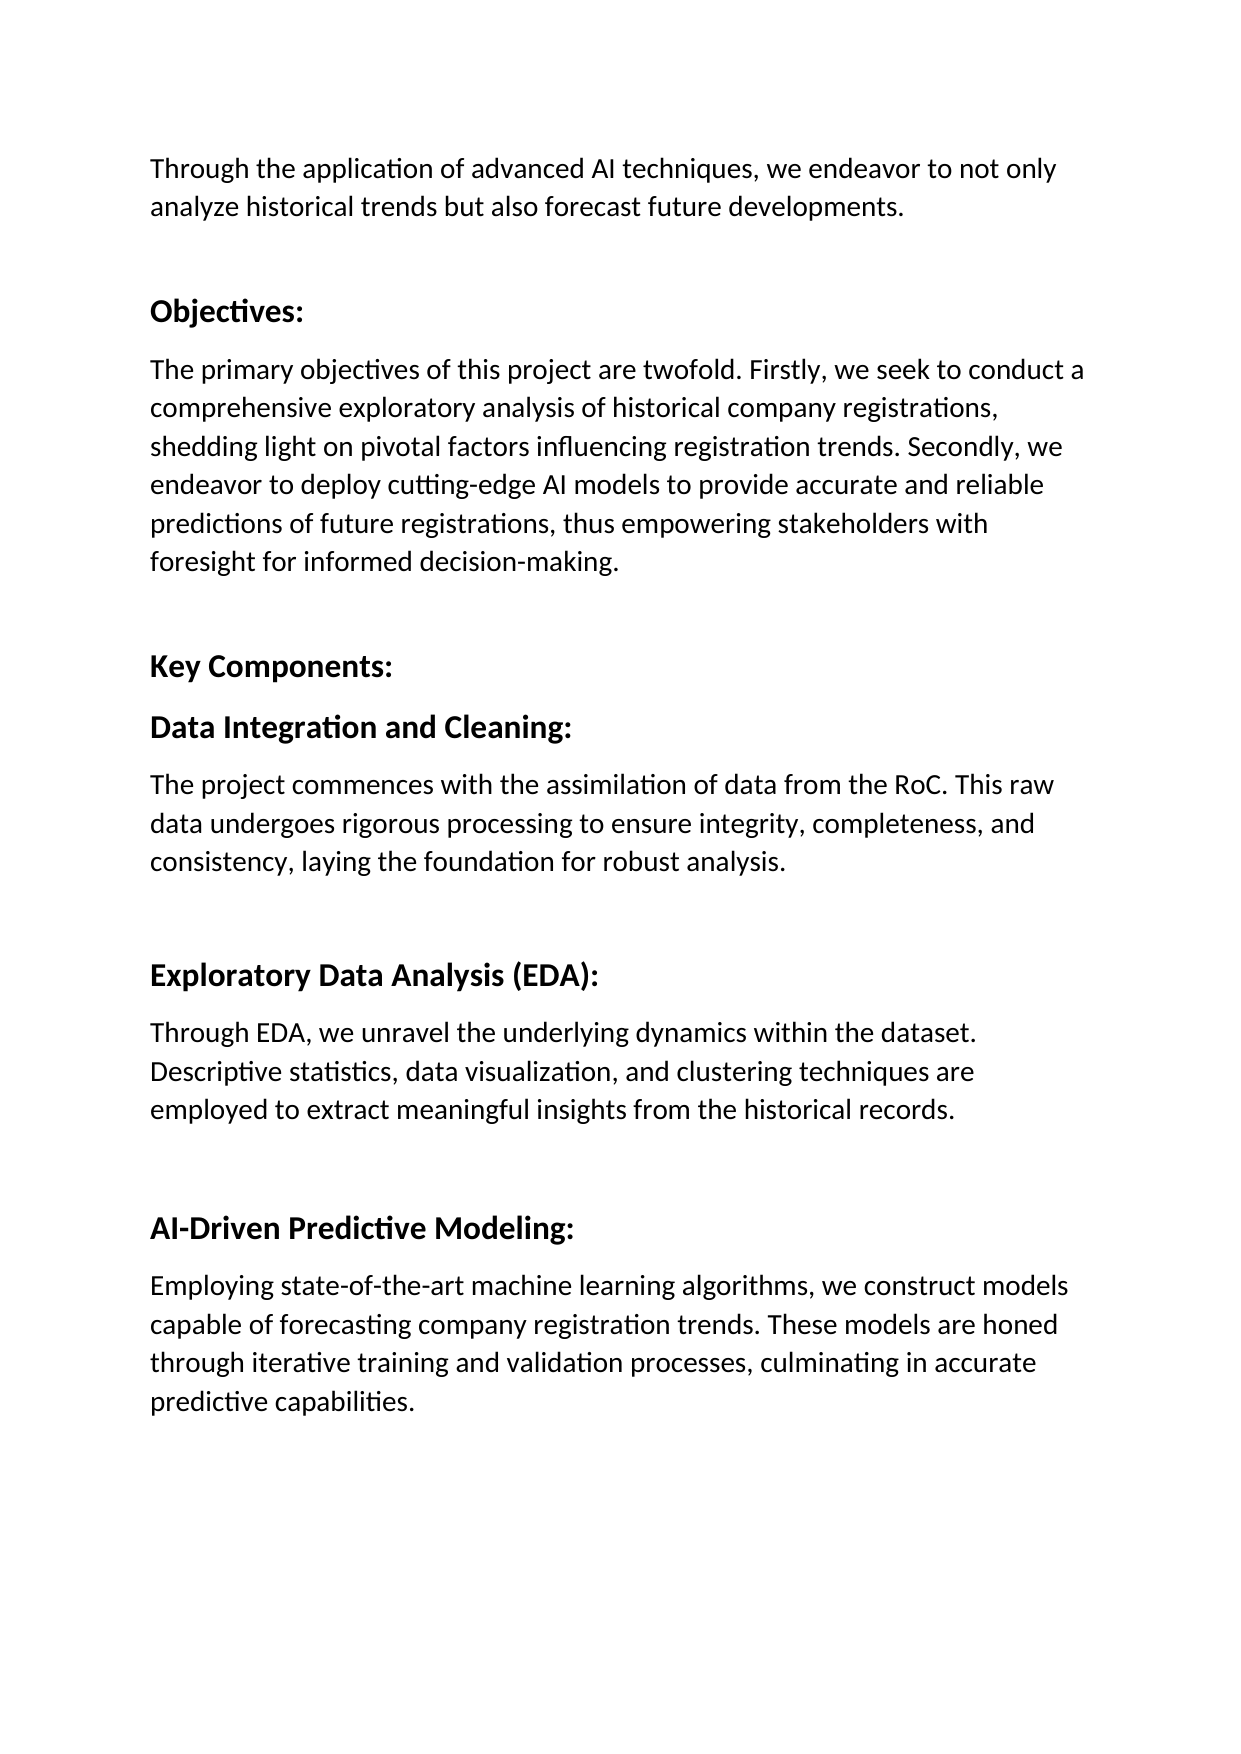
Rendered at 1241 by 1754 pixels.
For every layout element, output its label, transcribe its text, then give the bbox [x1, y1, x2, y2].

text Objectives: [150, 290, 1090, 331]
text AI-Driven Predictive Modeling: [150, 1207, 1090, 1247]
text Data Integration and Cleaning: [150, 706, 1090, 747]
text The primary objectives of this project are twofold. Firstly, we seek to conduct a comprehensive exploratory analysis of historical company registrations, shedding light on pivotal factors influencing registration trends. Secondly, we endeavor to deploy cutting-edge AI models to provide accurate and reliable predictions of future registrations, thus empowering stakeholders with foresight for informed decision-making. [150, 351, 1090, 579]
text Employing state-of-the-art machine learning algorithms, we construct models capable of forecasting company registration trends. These models are honed through iterative training and validation processes, culminating in accurate predictive capabilities. [150, 1267, 1090, 1418]
text Through EDA, we unravel the underlying dynamics within the dataset. Descriptive statistics, data visualization, and clustering techniques are employed to extract meaningful insights from the historical records. [150, 1014, 1090, 1127]
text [150, 150, 1090, 224]
text Key Components: [150, 645, 1090, 686]
text Exploratory Data Analysis (EDA): [150, 953, 1090, 994]
text The project commences with the assimilation of data from the RoC. This raw data undergoes rigorous processing to ensure integrity, completeness, and consistency, laying the foundation for robust analysis. [150, 766, 1090, 879]
